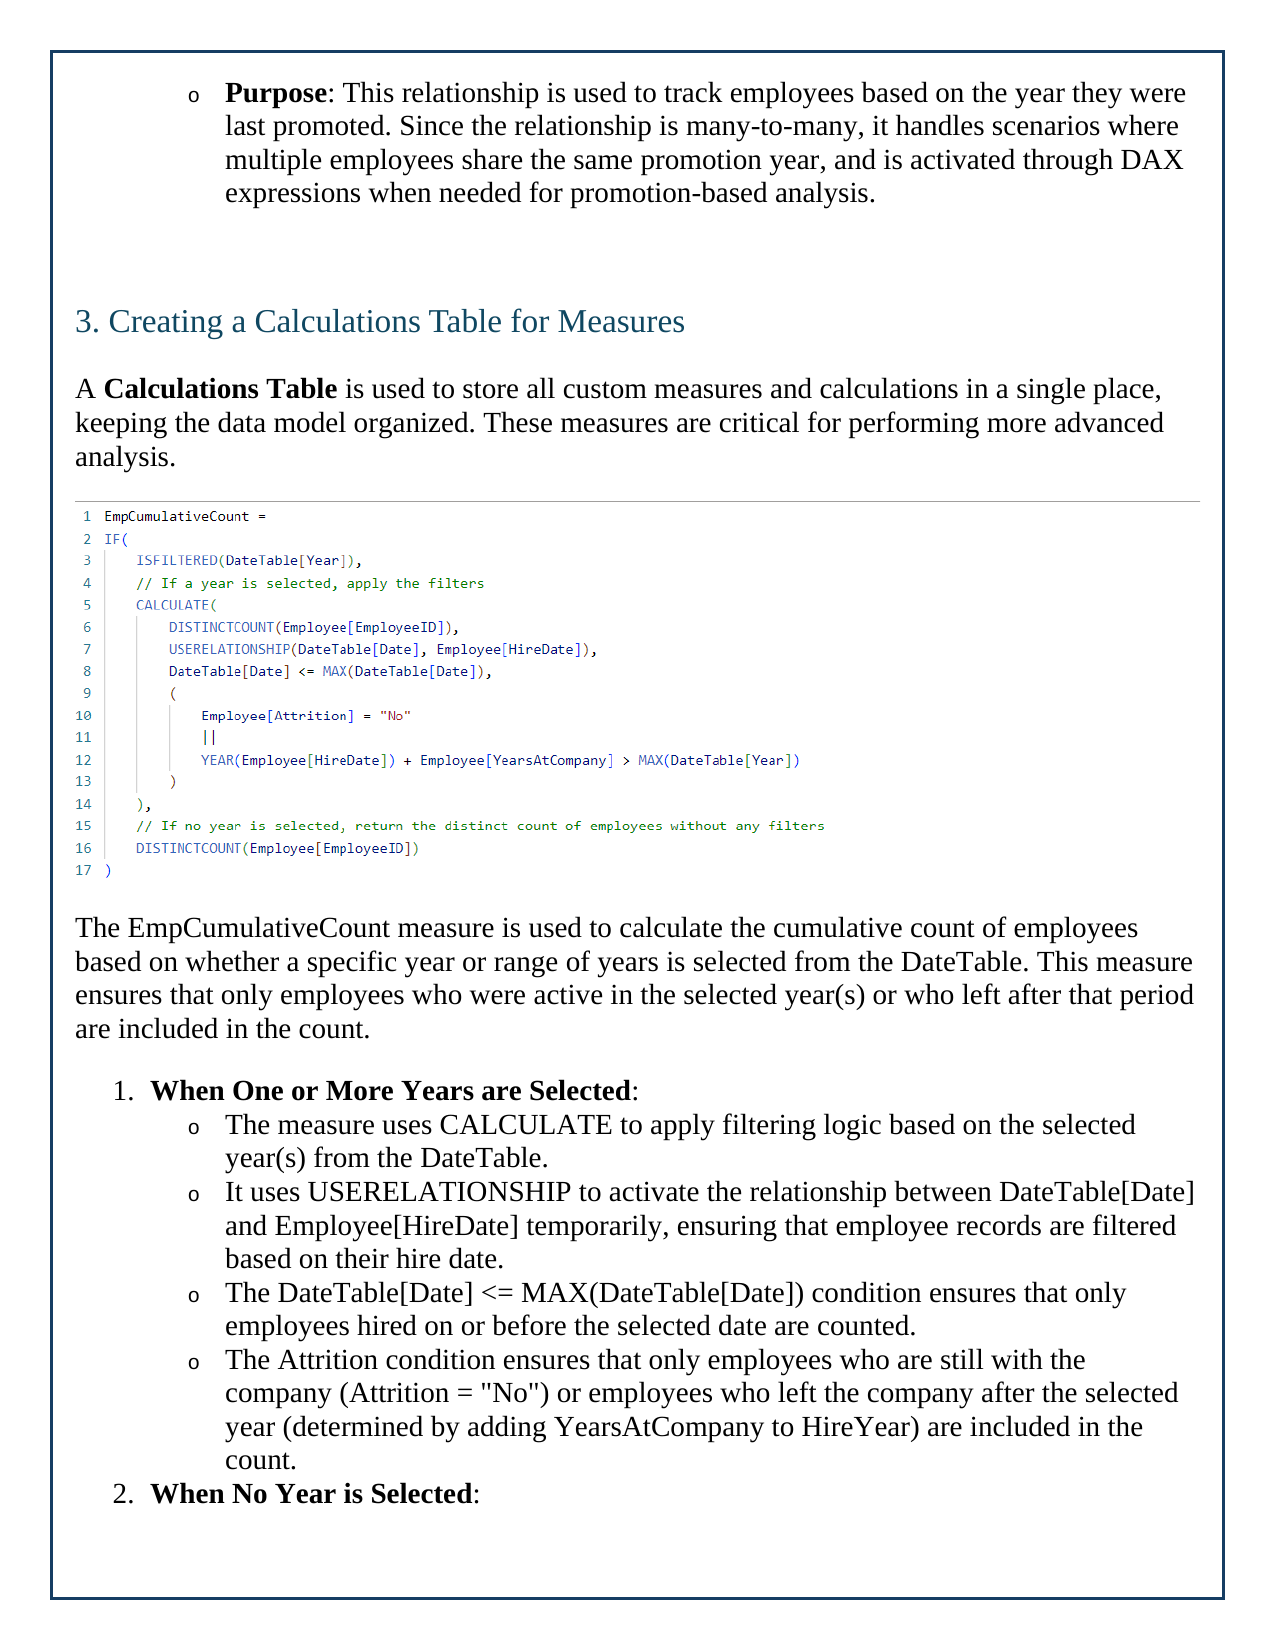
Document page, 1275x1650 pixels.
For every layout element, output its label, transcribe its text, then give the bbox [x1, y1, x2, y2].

subtitle 3. Creating a Calculations Table for Measures [75, 301, 1200, 339]
list The Attrition condition ensures that only employees who are still with the company (Attrition = "No") or employees who left the company after the selected year (determined by adding YearsAtCompany to HireYear) are included in the count. [187, 1342, 1200, 1476]
list It uses USERELATIONSHIP to activate the relationship between DateTable[Date] and Employee[HireDate] temporarily, ensuring that employee records are filtered based on their hire date. [187, 1174, 1200, 1275]
list Purpose: This relationship is used to track employees based on the year they were last promoted. Since the relationship is many-to-many, it handles scenarios where multiple employees share the same promotion year, and is activated through DAX expressions when needed for promotion-based analysis. [187, 75, 1200, 209]
list When No Year is Selected: [112, 1476, 1200, 1509]
picture [75, 501, 1200, 881]
text The EmpCumulativeCount measure is used to calculate the cumulative count of employees based on whether a specific year or range of years is selected from the DateTable. This measure ensures that only employees who were active in the selected year(s) or who left after that period are included in the count. [75, 910, 1200, 1044]
list The DateTable[Date] <= MAX(DateTable[Date]) condition ensures that only employees hired on or before the selected date are counted. [187, 1275, 1200, 1342]
text A Calculations Table is used to store all custom measures and calculations in a single place, keeping the data model organized. These measures are critical for performing more advanced analysis. [75, 372, 1200, 472]
list The measure uses CALCULATE to apply filtering logic based on the selected year(s) from the DateTable. [187, 1107, 1200, 1174]
list When One or More Years are Selected: [112, 1073, 1200, 1107]
